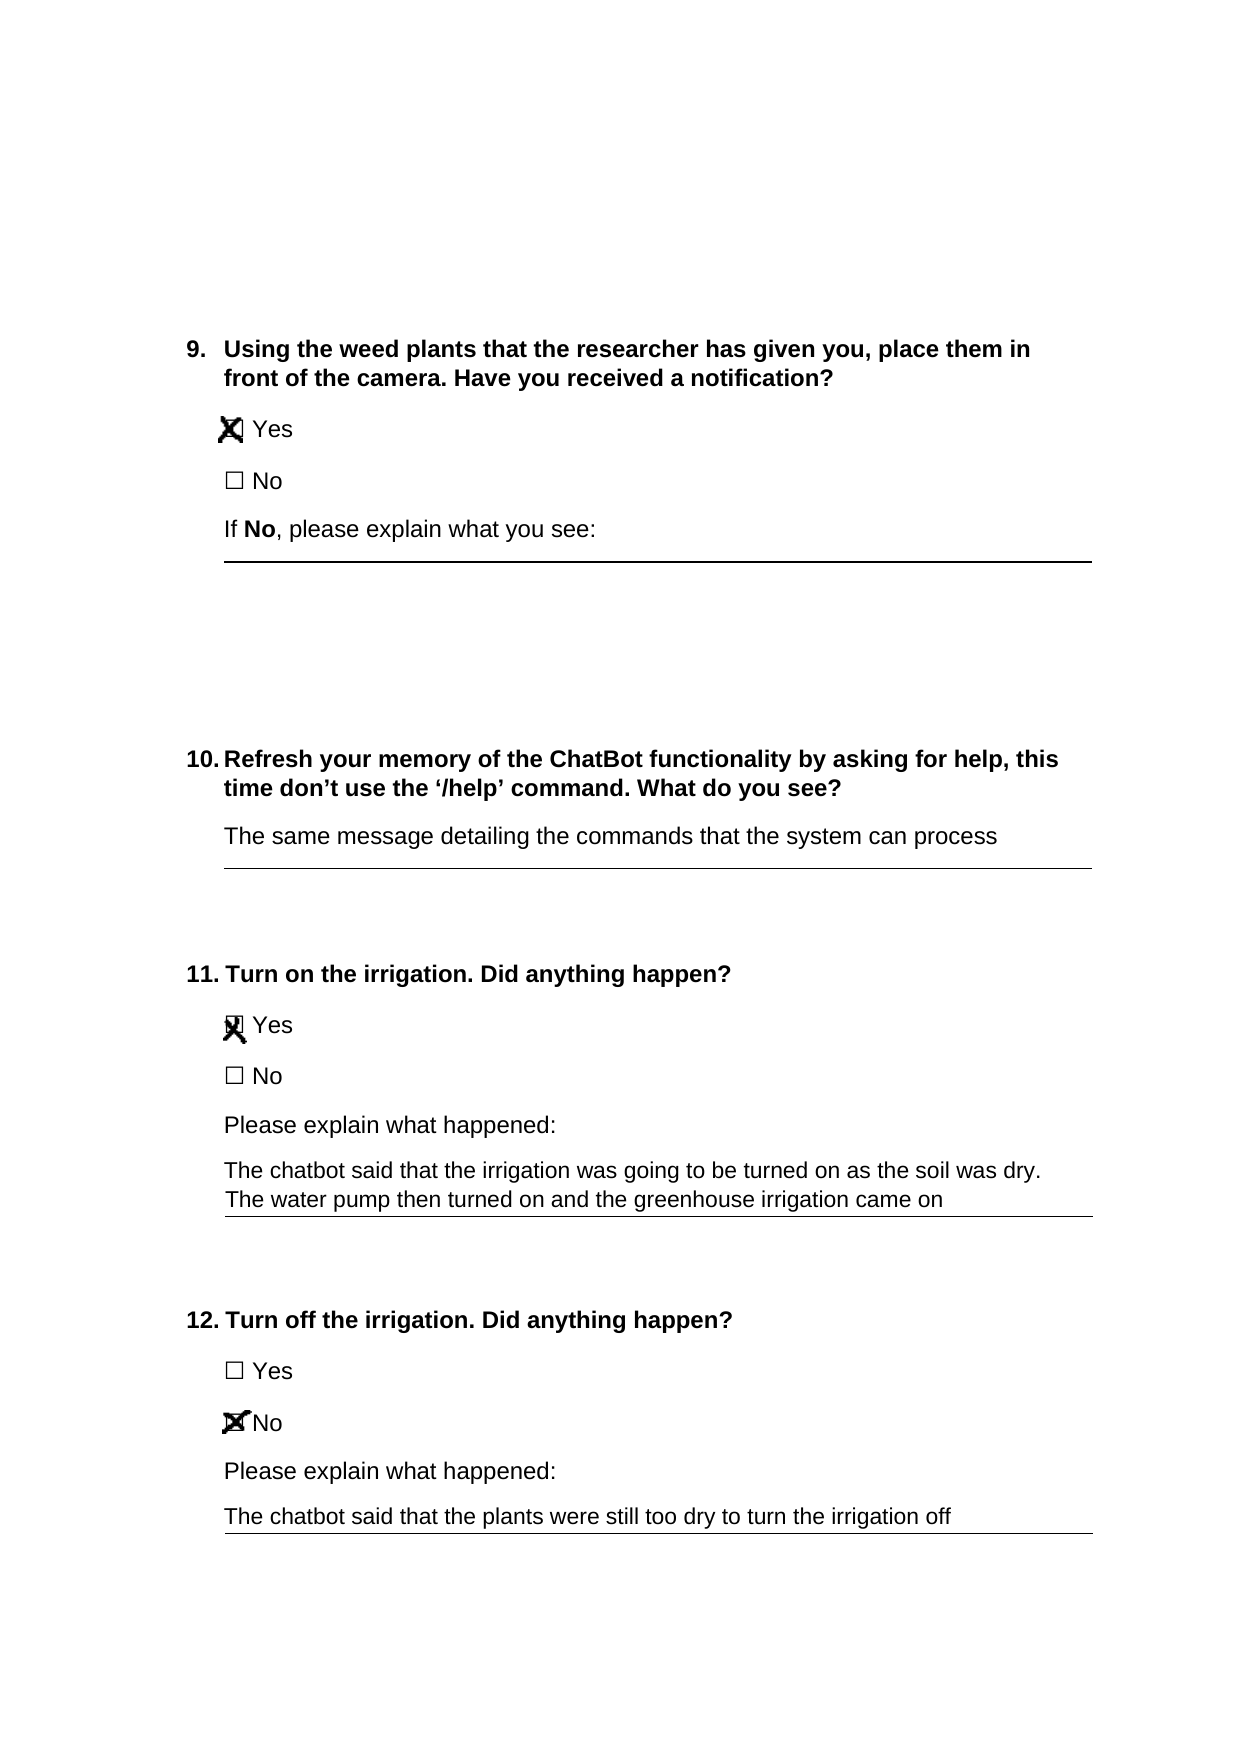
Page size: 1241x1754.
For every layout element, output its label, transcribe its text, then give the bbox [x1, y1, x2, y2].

text If No, please explain what you see: [224, 515, 1087, 543]
list Refresh your memory of the ChatBot functionality by asking for help, this time don’t use the ‘/help’ command. What do you see? [186, 745, 1087, 802]
text ☐ Yes [224, 1354, 1087, 1387]
list Turn on the irrigation. Did anything happen? [186, 960, 1087, 987]
text The chatbot said that the irrigation was going to be turned on as the soil was dry. The water pump then turned on and the greenhouse irrigation came on [224, 1157, 1087, 1242]
text ☐ No [224, 1406, 1087, 1438]
picture [222, 1410, 252, 1434]
text ☐ Yes [224, 412, 1087, 444]
text ☐ Yes [224, 1008, 1087, 1040]
picture [223, 1017, 247, 1044]
text ☐ No [224, 463, 1087, 496]
text ☐ No [224, 1059, 1087, 1092]
text The chatbot said that the plants were still too dry to turn the irrigation off [224, 1503, 1087, 1559]
text Please explain what happened: [224, 1111, 1087, 1138]
list Using the weed plants that the researcher has given you, place them in front of the camera. Have you received a notification? [186, 334, 1087, 392]
text The same message detailing the commands that the system can process [224, 822, 1087, 849]
text Please explain what happened: [224, 1457, 1087, 1485]
list Turn off the irrigation. Did anything happen? [186, 1306, 1087, 1334]
picture [218, 416, 243, 443]
